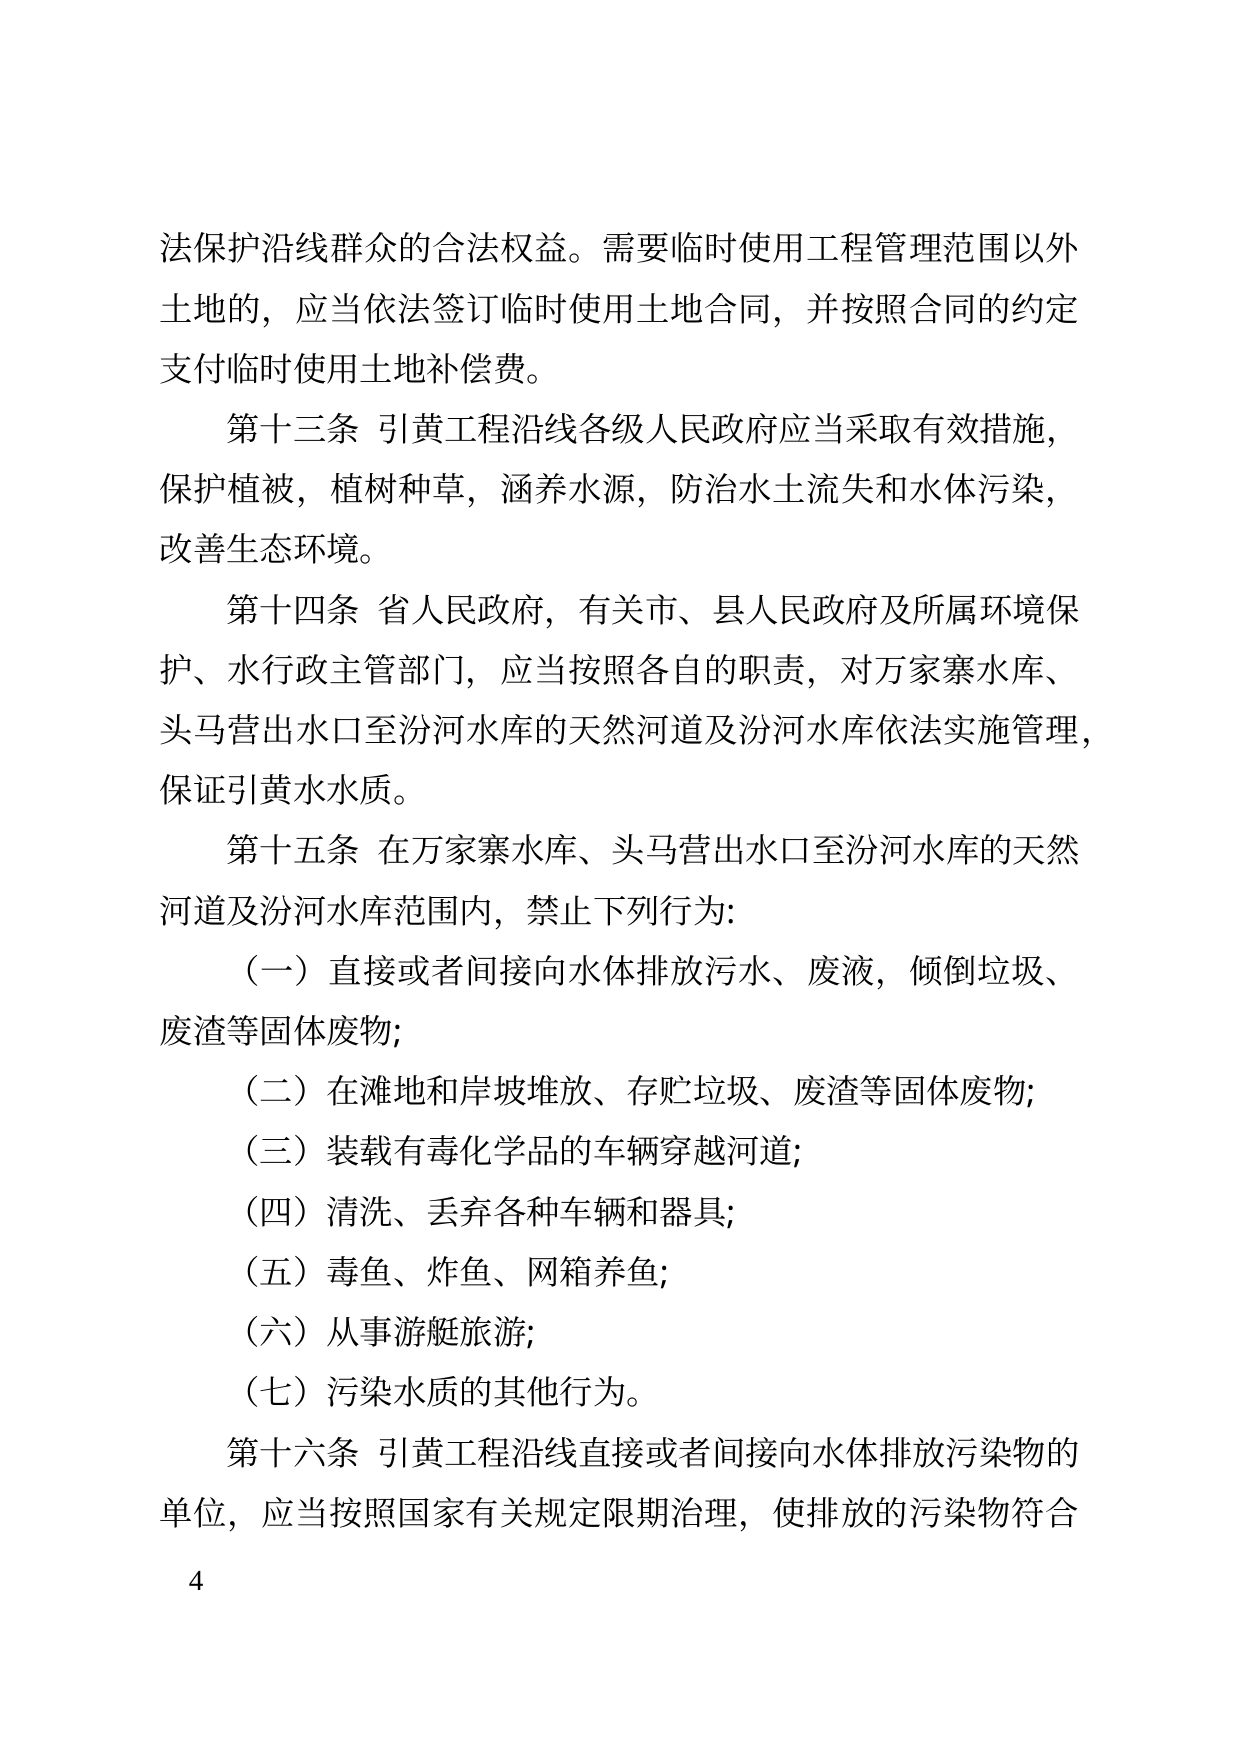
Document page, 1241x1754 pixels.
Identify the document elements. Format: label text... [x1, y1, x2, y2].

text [159, 1417, 1081, 1537]
text （七）污染水质的其他行为。 [159, 1357, 1081, 1417]
text 第十五条 在万家寨水库、头马营出水口至汾河水库的天然河道及汾河水库范围内，禁止下列行为: [159, 815, 1081, 935]
text 第十三条 引黄工程沿线各级人民政府应当采取有效措施，保护植被，植树种草，涵养水源，防治水土流失和水体污染，改善生态环境。 [159, 393, 1081, 574]
text 第十四条 省人民政府，有关市、县人民政府及所属环境保护、水行政主管部门，应当按照各自的职责，对万家寨水库、头马营出水口至汾河水库的天然河道及汾河水库依法实施管理，保证引黄水水质。 [159, 574, 1081, 815]
text （四）清洗、丢弃各种车辆和器具; [159, 1176, 1081, 1236]
text （六）从事游艇旅游; [159, 1296, 1081, 1357]
text （二）在滩地和岸坡堆放、存贮垃圾、废渣等固体废物; [159, 1056, 1081, 1116]
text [159, 213, 1081, 393]
text （三）装载有毒化学品的车辆穿越河道; [159, 1116, 1081, 1176]
text （五）毒鱼、炸鱼、网箱养鱼; [159, 1236, 1081, 1296]
text （一）直接或者间接向水体排放污水、废液，倾倒垃圾、废渣等固体废物; [159, 935, 1081, 1056]
